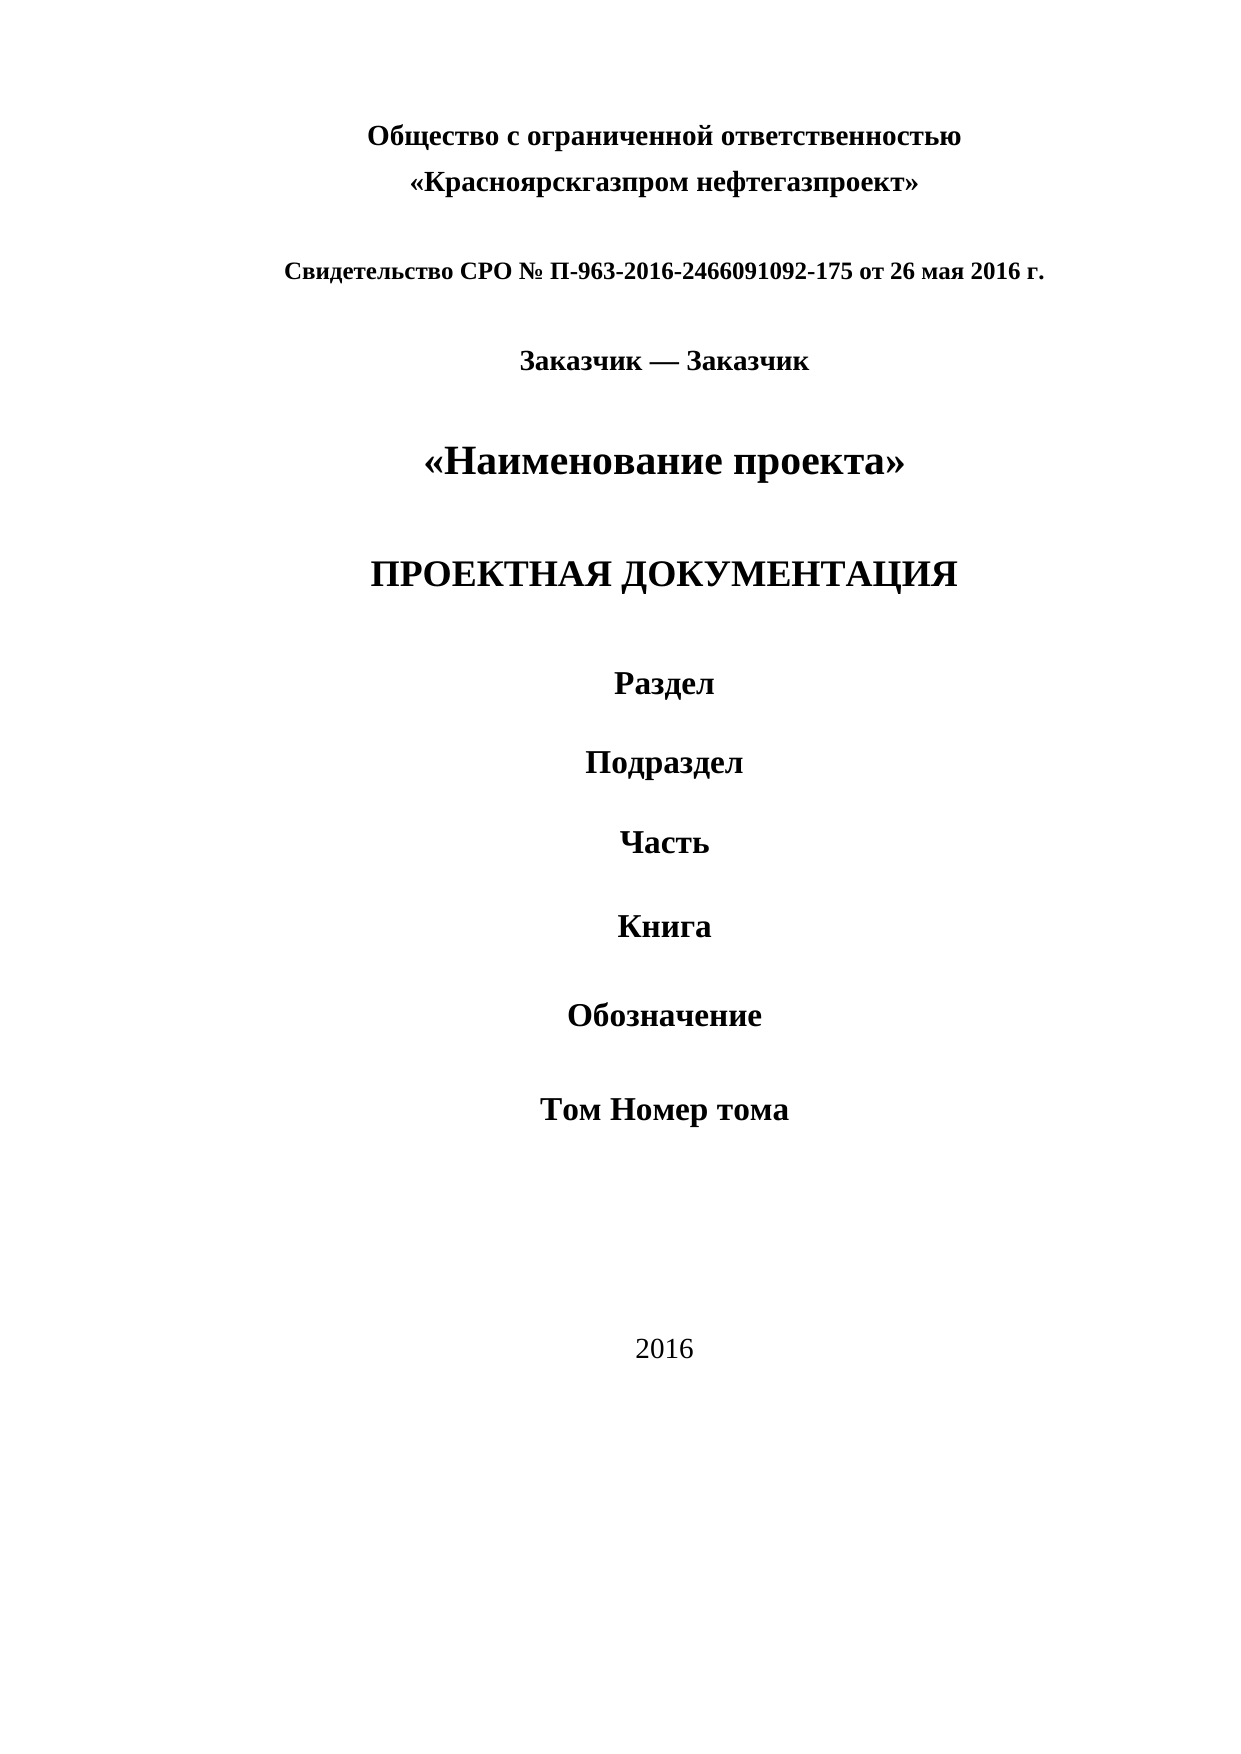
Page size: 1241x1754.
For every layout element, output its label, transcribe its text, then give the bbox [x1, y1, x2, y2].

text Том Номер тома [177, 1089, 1152, 1127]
text ПРОЕКТНАЯ ДОКУМЕНТАЦИЯ [177, 552, 1152, 595]
text Общество с ограниченной ответственностью [177, 118, 1152, 152]
text Раздел [177, 663, 1152, 701]
text «Наименование проекта» [177, 436, 1152, 483]
text 2016 [177, 1331, 1152, 1365]
text Часть [177, 822, 1152, 860]
text Подраздел [177, 742, 1152, 781]
text «Красноярскгазпром нефтегазпроект» [177, 164, 1152, 198]
text Свидетельство СРО № П-963-2016-2466091092-175 от 26 мая 2016 г. [177, 256, 1152, 285]
text Обозначение [177, 995, 1152, 1033]
text Заказчик — Заказчик [177, 343, 1152, 377]
text Книга [177, 906, 1152, 945]
